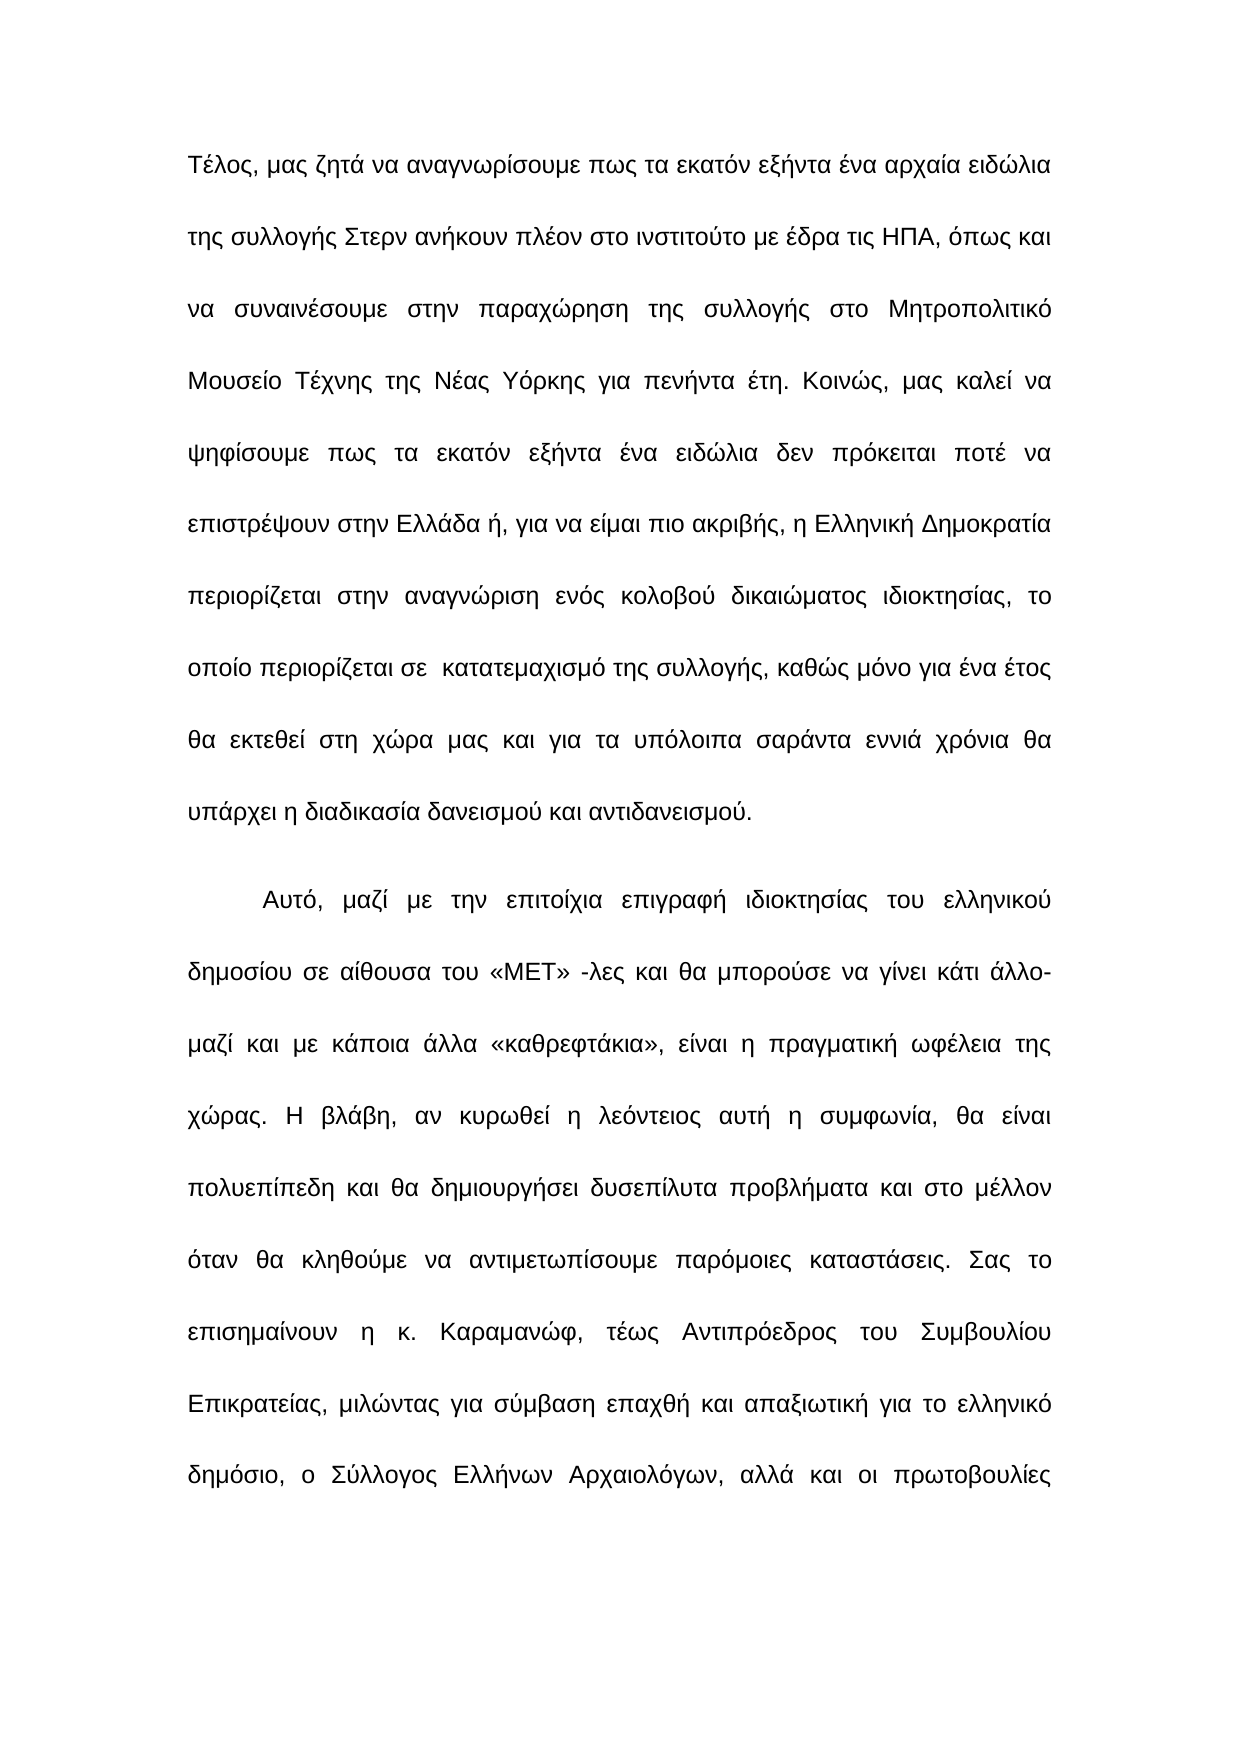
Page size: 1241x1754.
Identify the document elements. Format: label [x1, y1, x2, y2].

text [187, 150, 1053, 826]
text [187, 885, 1053, 1489]
